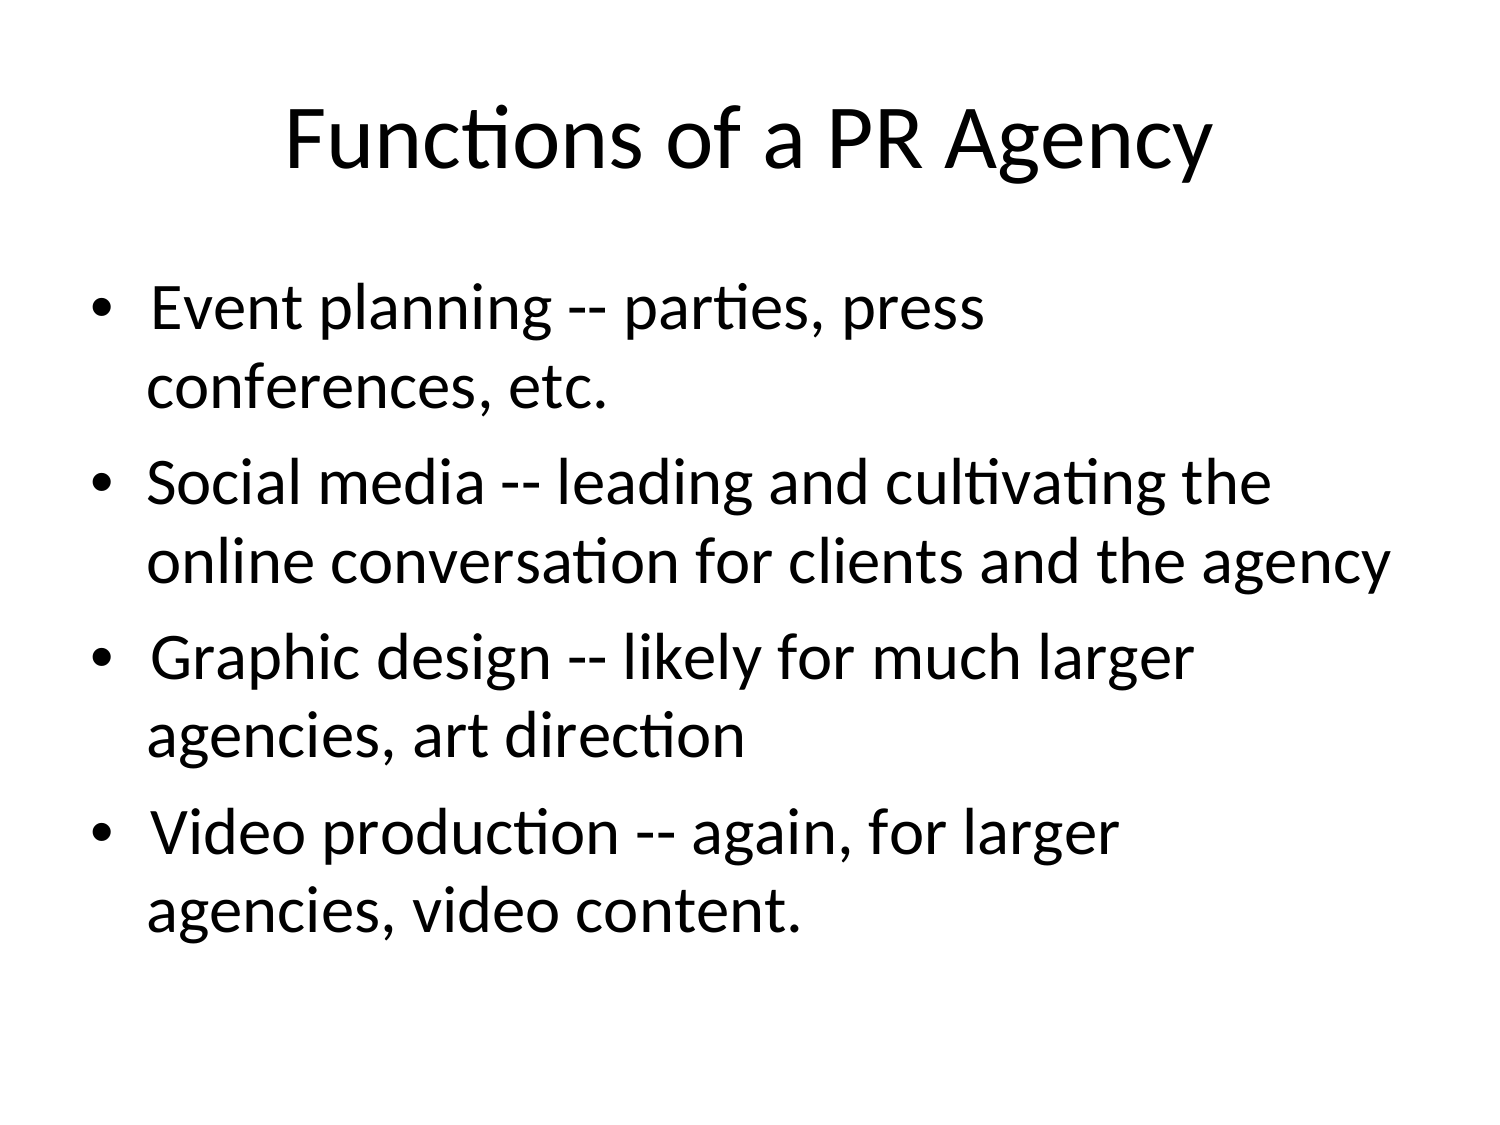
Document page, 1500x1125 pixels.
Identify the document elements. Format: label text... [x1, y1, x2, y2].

text • Graphic design -- likely for much larger [90, 614, 1400, 696]
text agencies, art direction [146, 696, 1400, 775]
text conferences, etc. [146, 346, 1400, 426]
text • Video production -- again, for larger [90, 789, 1400, 871]
text • Social media -- leading and cultivating the online conversation for clients and the agency [90, 441, 1400, 599]
text agencies, video content. [146, 871, 1400, 950]
text • Event planning -- parties, press [90, 271, 1400, 346]
